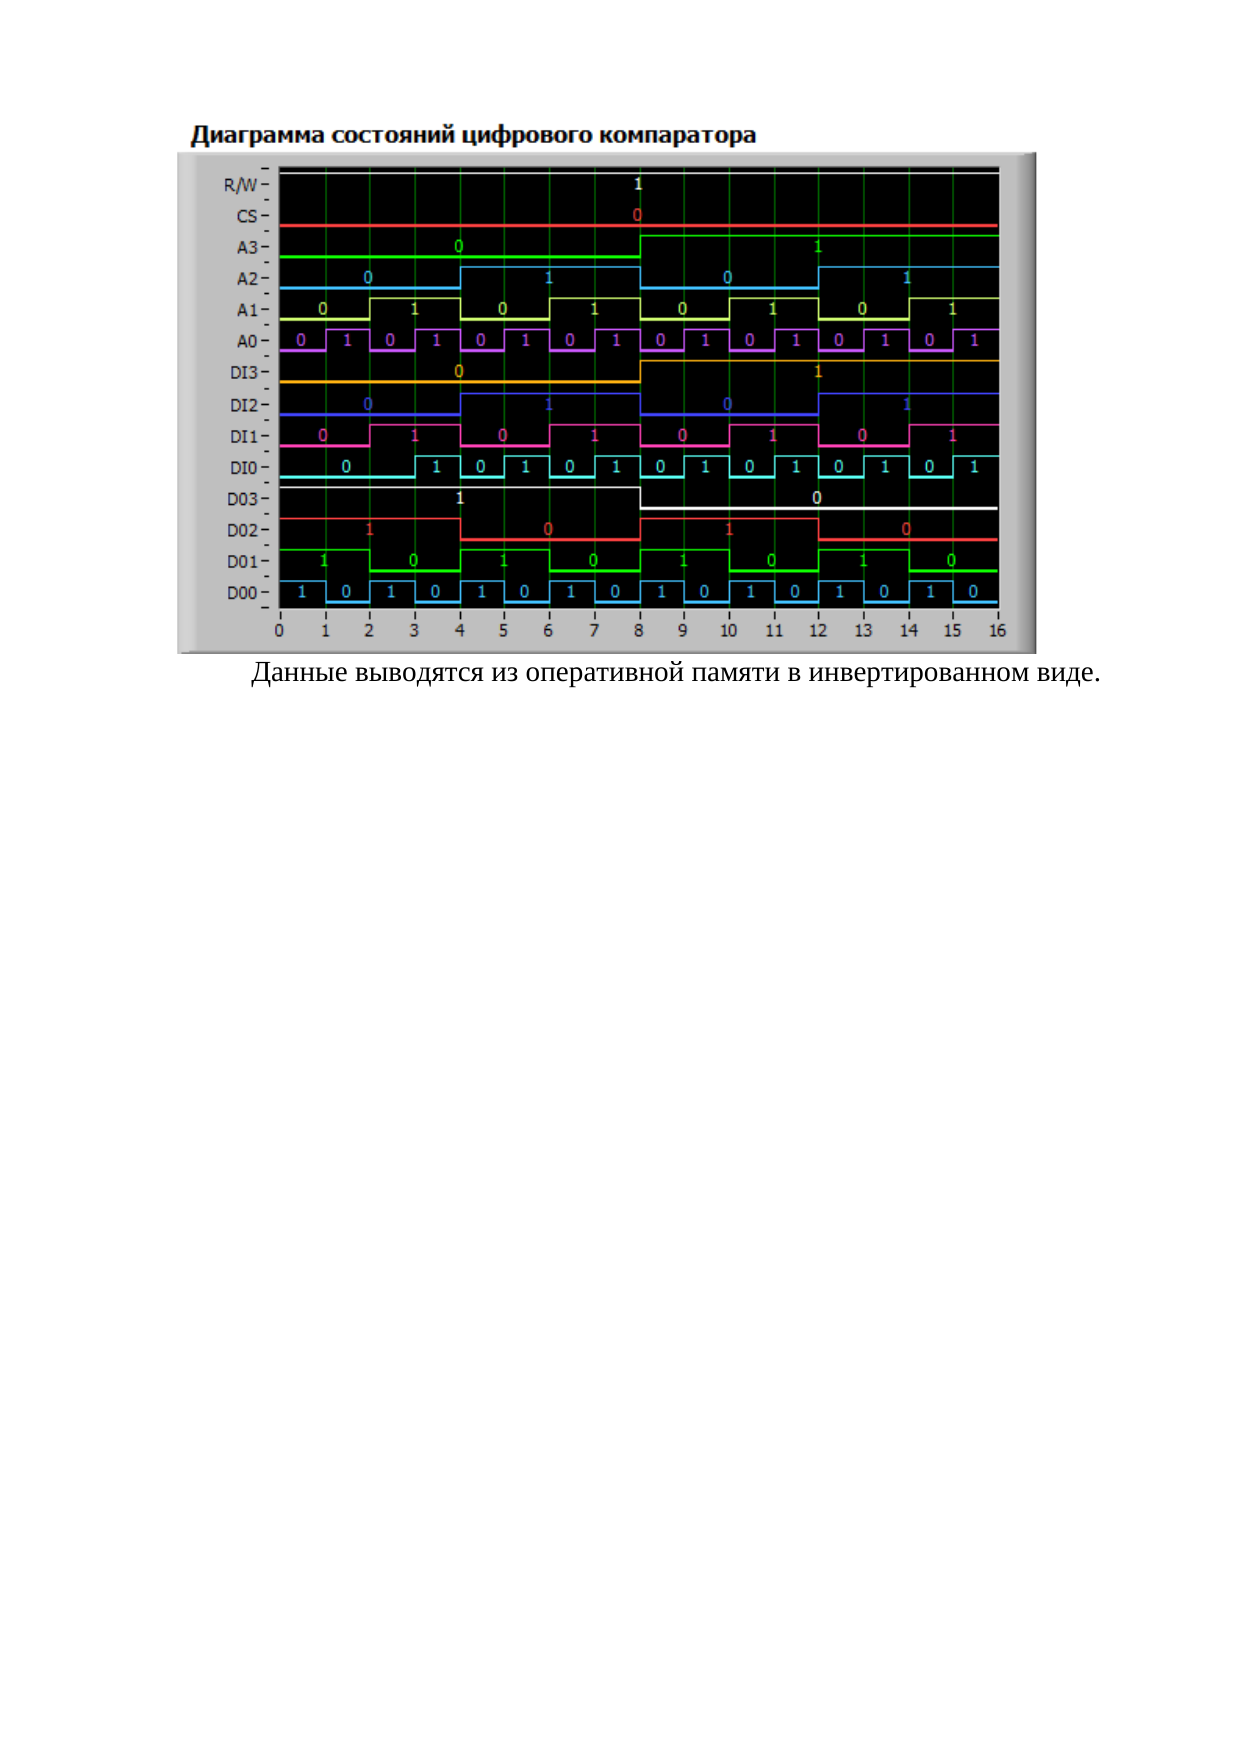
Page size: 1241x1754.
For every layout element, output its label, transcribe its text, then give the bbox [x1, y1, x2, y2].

text Данные выводятся из оперативной памяти в инвертированном виде. [177, 654, 1152, 688]
picture [177, 118, 1037, 654]
